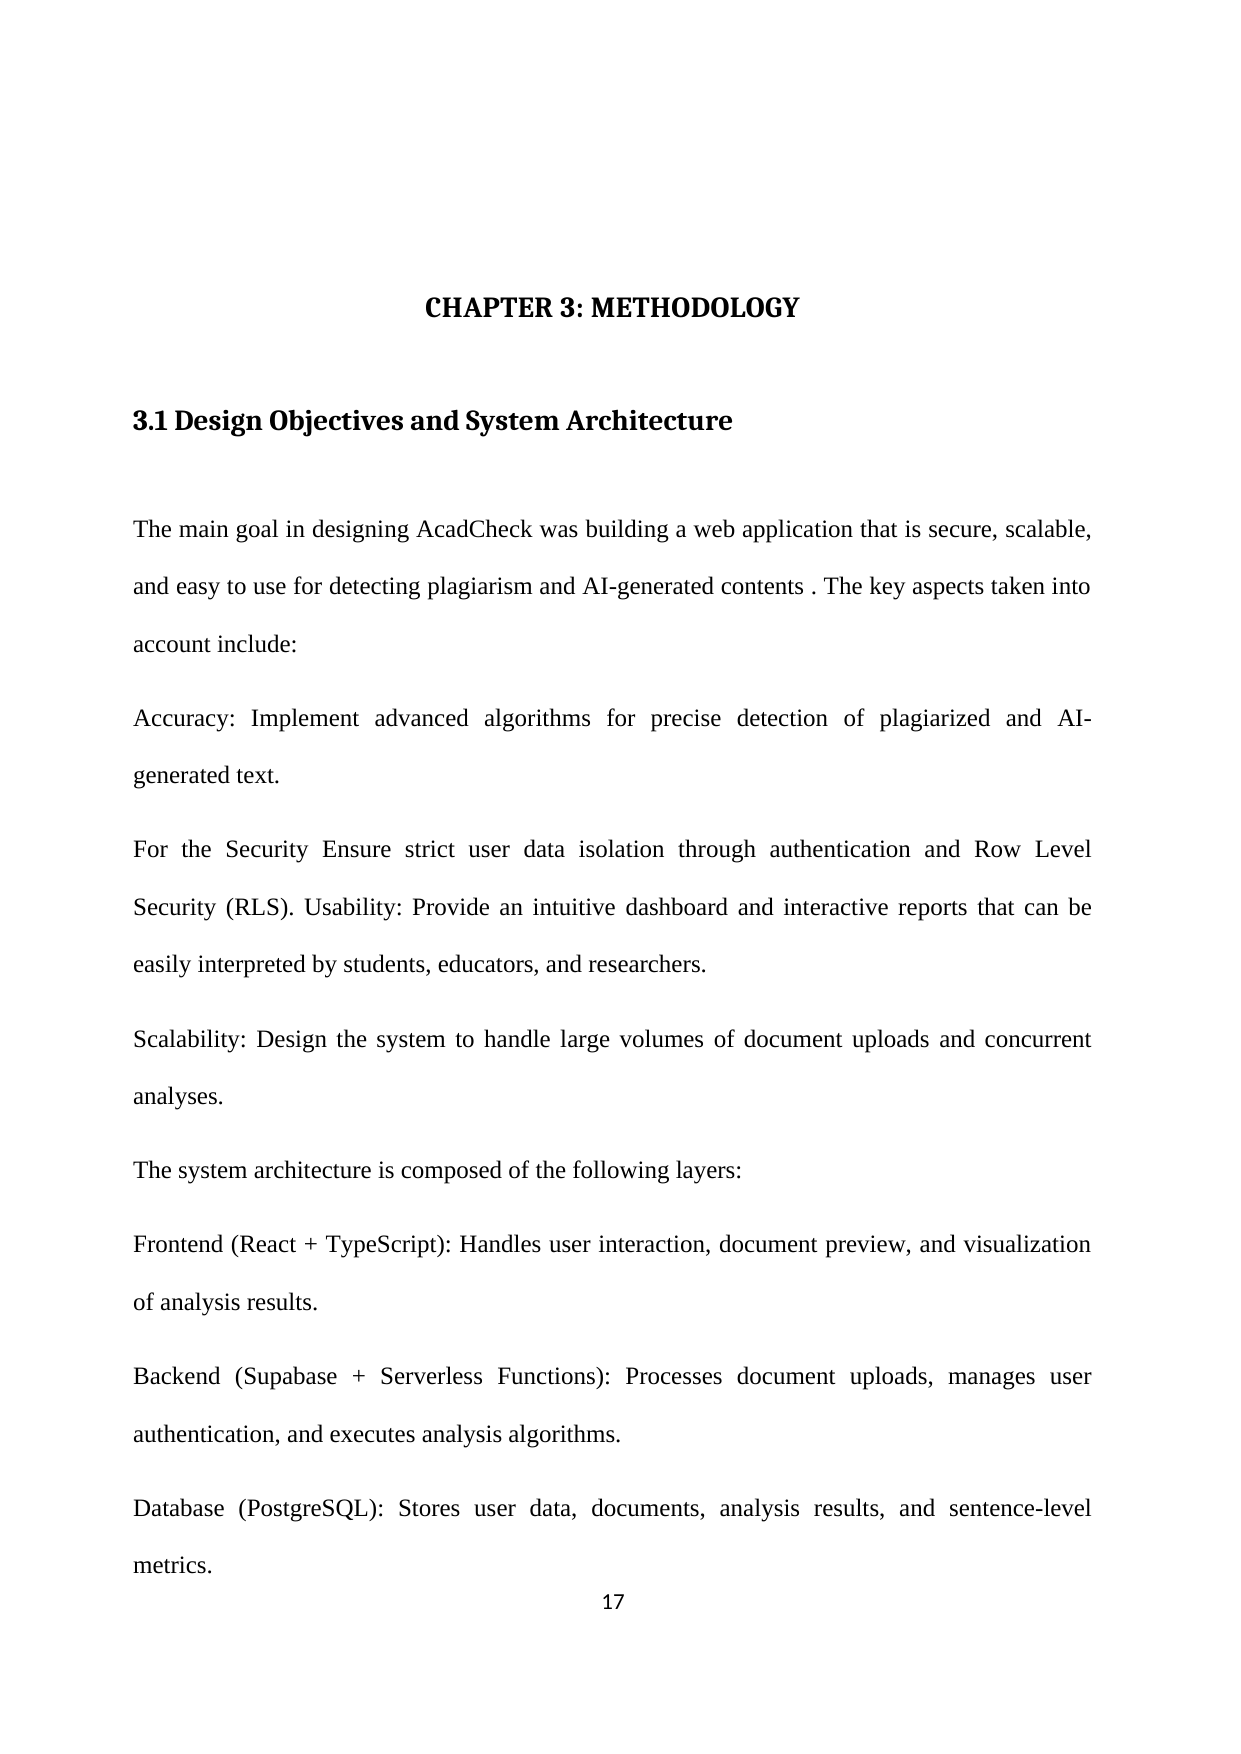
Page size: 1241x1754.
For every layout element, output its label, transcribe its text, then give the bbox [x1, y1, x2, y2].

subtitle CHAPTER 3: METHODOLOGY [133, 291, 1093, 324]
text The main goal in designing AcadCheck was building a web application that is secure, scalable, and easy to use for detecting plagiarism and AI-generated contents . The key aspects taken into account include: [133, 514, 1093, 657]
text Accuracy: Implement advanced algorithms for precise detection of plagiarized and AI-generated text. [133, 703, 1093, 789]
text The system architecture is composed of the following layers: [133, 1155, 1093, 1184]
text Database (PostgreSQL): Stores user data, documents, analysis results, and sentence-level metrics. [133, 1493, 1093, 1579]
text Scalability: Design the system to handle large volumes of document uploads and concurrent analyses. [133, 1024, 1093, 1110]
text Backend (Supabase + Serverless Functions): Processes document uploads, manages user authentication, and executes analysis algorithms. [133, 1361, 1093, 1447]
text Frontend (React + TypeScript): Handles user interaction, document preview, and visualization of analysis results. [133, 1229, 1093, 1316]
text For the Security Ensure strict user data isolation through authentication and Row Level Security (RLS). Usability: Provide an intuitive dashboard and interactive reports that can be easily interpreted by students, educators, and researchers. [133, 834, 1093, 978]
subtitle 3.1 Design Objectives and System Architecture [133, 404, 1093, 438]
